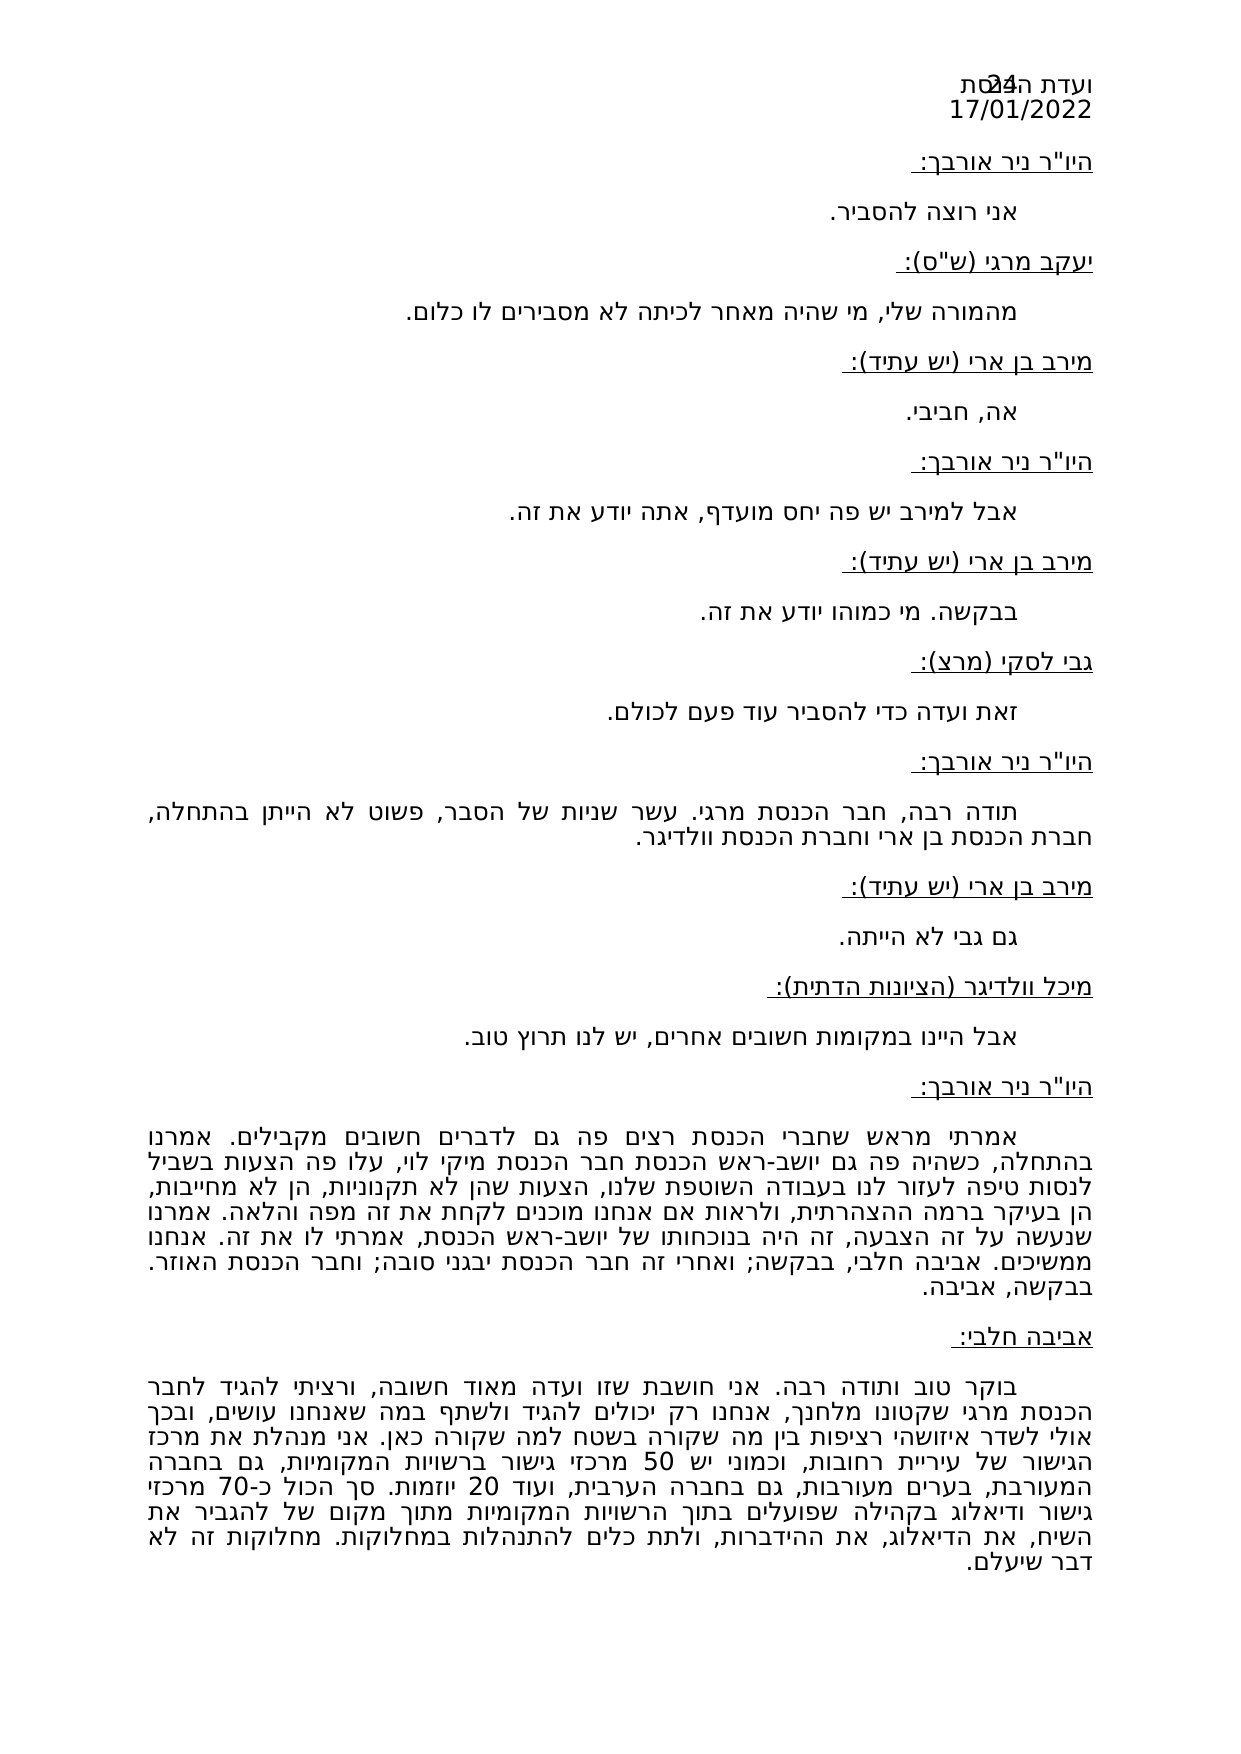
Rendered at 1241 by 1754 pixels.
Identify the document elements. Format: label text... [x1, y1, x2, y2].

text אמרתי מראש שחברי הכנסת רצים פה גם לדברים חשובים מקבילים. אמרנו בהתחלה, כשהיה פה גם יושב-ראש הכנסת חבר הכנסת מיקי לוי, עלו פה הצעות בשביל לנסות טיפה לעזור לנו בעבודה השוטפת שלנו, הצעות שהן לא תקנוניות, הן לא מחייבות, הן בעיקר ברמה ההצהרתית, ולראות אם אנחנו מוכנים לקחת את זה מפה והלאה. אמרנו שנעשה על זה הצבעה, זה היה בנוכחותו של יושב-ראש הכנסת, אמרתי לו את זה. אנחנו ממשיכים. אביבה חלבי, בבקשה; ואחרי זה חבר הכנסת יבגני סובה; וחבר הכנסת האוזר. בבקשה, אביבה. [147, 1125, 1093, 1300]
text << דובר >> מירב בן ארי (יש עתיד): << דובר >> [147, 875, 1093, 900]
text אה, חביבי. [147, 400, 1093, 425]
text << דובר >> מירב בן ארי (יש עתיד): << דובר >> [147, 550, 1093, 575]
text << דובר >> יעקב מרגי (ש"ס): << דובר >> [147, 250, 1093, 275]
text תודה רבה, חבר הכנסת מרגי. עשר שניות של הסבר, פשוט לא הייתן בהתחלה, חברת הכנסת בן ארי וחברת הכנסת וולדיגר. [147, 800, 1093, 850]
text << יור >> היו"ר ניר אורבך: << יור >> [147, 1075, 1093, 1100]
text בבקשה. מי כמוהו יודע את זה. [147, 600, 1093, 625]
text << דובר >> אביבה חלבי: << דובר >> [147, 1325, 1093, 1350]
text << יור >> היו"ר ניר אורבך: << יור >> [147, 150, 1093, 175]
text << יור >> היו"ר ניר אורבך: << יור >> [147, 750, 1093, 775]
text זאת ועדה כדי להסביר עוד פעם לכולם. [147, 700, 1093, 725]
text << דובר >> גבי לסקי (מרצ): << דובר >> [147, 650, 1093, 675]
text מהמורה שלי, מי שהיה מאחר לכיתה לא מסבירים לו כלום. [147, 300, 1093, 325]
text אבל היינו במקומות חשובים אחרים, יש לנו תרוץ טוב. [147, 1025, 1093, 1050]
text אני רוצה להסביר. [147, 200, 1093, 225]
text בוקר טוב ותודה רבה. אני חושבת שזו ועדה מאוד חשובה, ורציתי להגיד לחבר הכנסת מרגי שקטונו מלחנך, אנחנו רק יכולים להגיד ולשתף במה שאנחנו עושים, ובכך אולי לשדר איזושהי רציפות בין מה שקורה בשטח למה שקורה כאן. אני מנהלת את מרכז הגישור של עיריית רחובות, וכמוני יש 50 מרכזי גישור ברשויות המקומיות, גם בחברה המעורבת, בערים מעורבות, גם בחברה הערבית, ועוד 20 יוזמות. סך הכול כ-70 מרכזי גישור ודיאלוג בקהילה שפועלים בתוך הרשויות המקומיות מתוך מקום של להגביר את השיח, את הדיאלוג, את ההידברות, ולתת כלים להתנהלות במחלוקות. מחלוקות זה לא דבר שיעלם. [147, 1375, 1093, 1575]
text << דובר >> מיכל וולדיגר (הציונות הדתית): << דובר >> [147, 975, 1093, 1000]
text אבל למירב יש פה יחס מועדף, אתה יודע את זה. [147, 500, 1093, 525]
text גם גבי לא הייתה. [147, 925, 1093, 950]
text << יור >> היו"ר ניר אורבך: << יור >> [147, 450, 1093, 475]
text << דובר >> מירב בן ארי (יש עתיד): << דובר >> [147, 350, 1093, 375]
